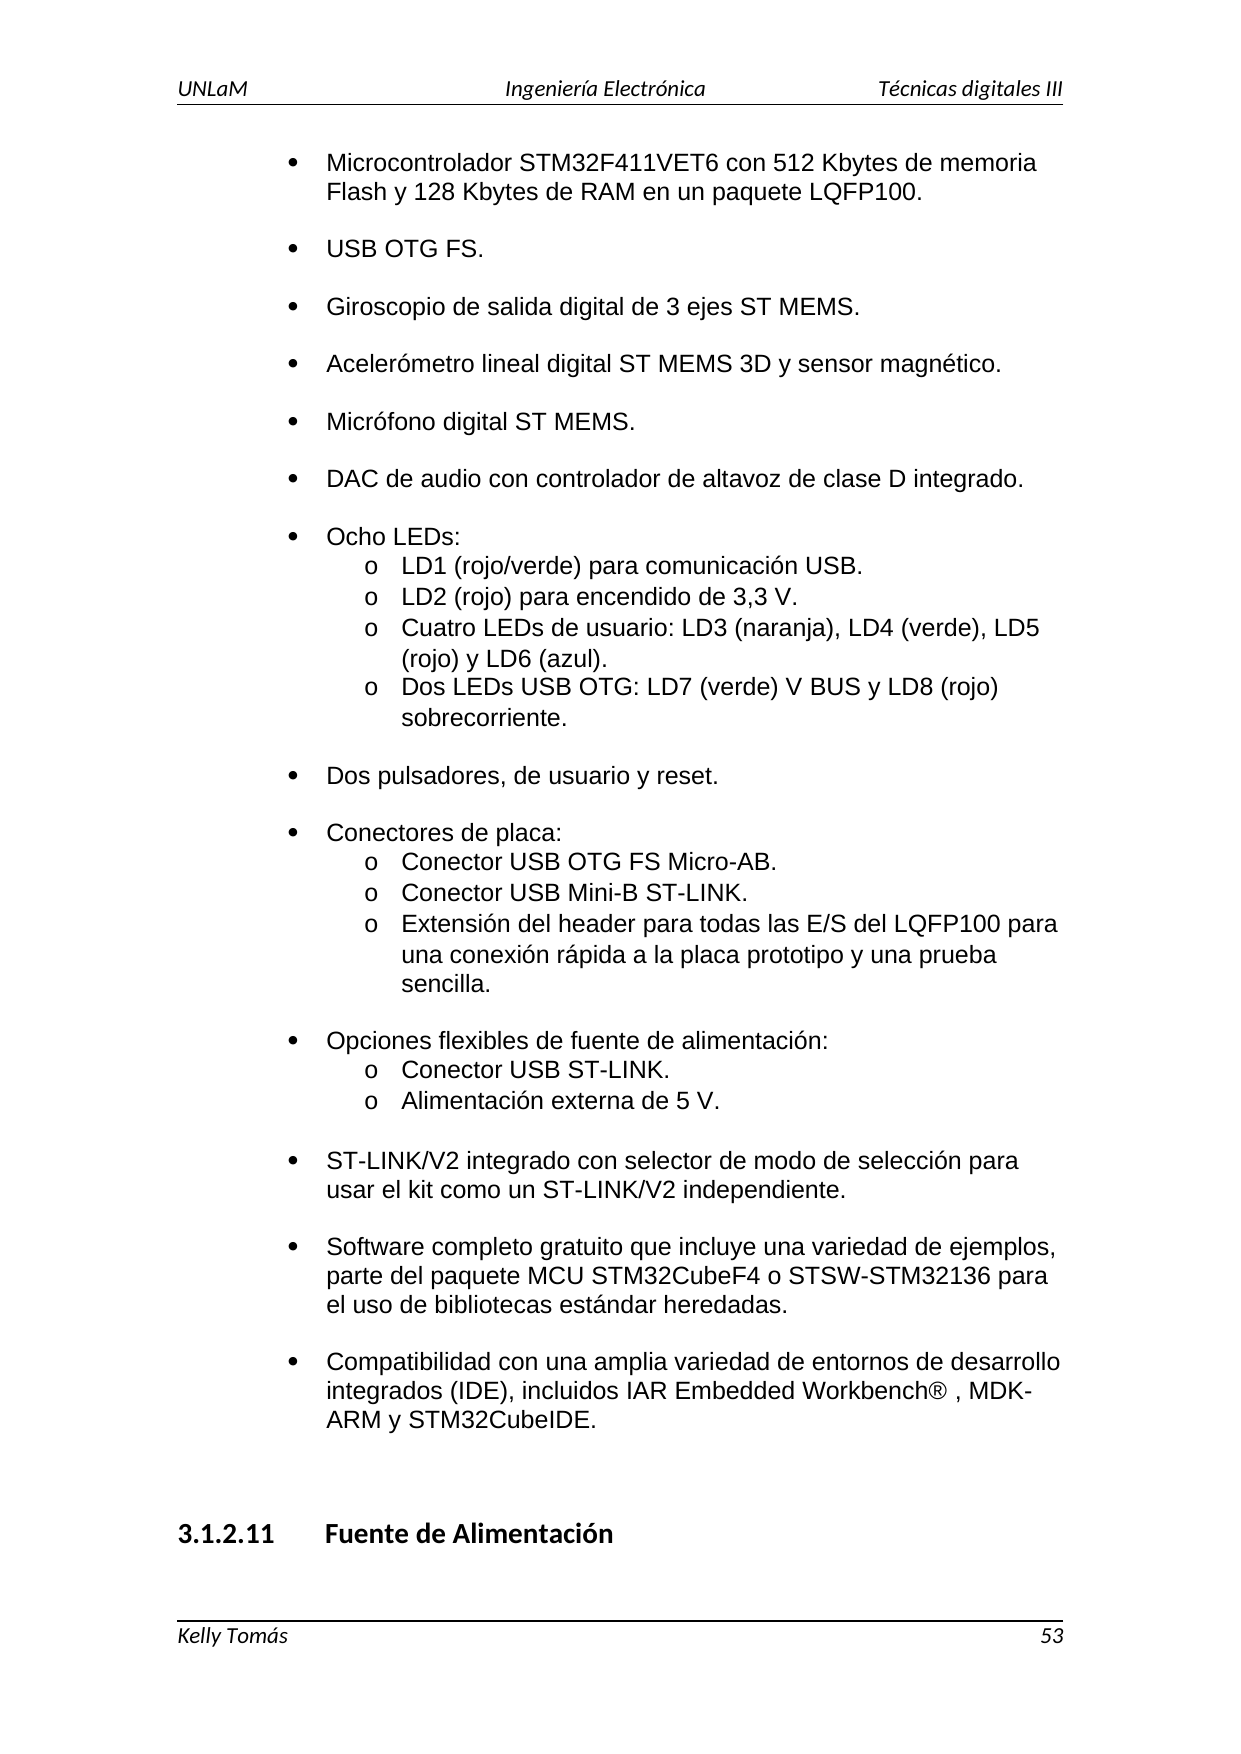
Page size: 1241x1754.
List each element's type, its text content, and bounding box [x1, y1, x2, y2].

list Dos LEDs USB OTG: LD7 (verde) V BUS y LD8 (rojo) sobrecorriente. [363, 672, 1063, 732]
list Conector USB ST-LINK. [363, 1055, 1063, 1086]
list Cuatro LEDs de usuario: LD3 (naranja), LD4 (verde), LD5 (rojo) y LD6 (azul). [363, 613, 1063, 672]
list Giroscopio de salida digital de 3 ejes ST MEMS. [288, 292, 1063, 320]
list LD1 (rojo/verde) para comunicación USB. [363, 551, 1063, 582]
list Conectores de placa: [288, 818, 1063, 847]
list DAC de audio con controlador de altavoz de clase D integrado. [288, 464, 1063, 493]
list Microcontrolador STM32F411VET6 con 512 Kbytes de memoria Flash y 128 Kbytes de RAM en un paquete LQFP100. [288, 148, 1063, 205]
list USB OTG FS. [288, 234, 1063, 263]
list Conector USB OTG FS Micro-AB. [363, 847, 1063, 878]
list Software completo gratuito que incluye una variedad de ejemplos, parte del paquete MCU STM32CubeF4 o STSW-STM32136 para el uso de bibliotecas estándar heredadas. [288, 1232, 1063, 1318]
list LD2 (rojo) para encendido de 3,3 V. [363, 582, 1063, 613]
list Conector USB Mini-B ST-LINK. [363, 878, 1063, 909]
list Ocho LEDs: [288, 522, 1063, 551]
list Acelerómetro lineal digital ST MEMS 3D y sensor magnético. [288, 349, 1063, 407]
list Dos pulsadores, de usuario y reset. [288, 761, 1063, 790]
list Compatibilidad con una amplia variedad de entornos de desarrollo integrados (IDE), incluidos IAR Embedded Workbench® , MDK-ARM y STM32CubeIDE. [288, 1347, 1063, 1434]
list Opciones flexibles de fuente de alimentación: [288, 1026, 1063, 1055]
list ST-LINK/V2 integrado con selector de modo de selección para usar el kit como un ST-LINK/V2 independiente. [288, 1146, 1063, 1203]
list Alimentación externa de 5 V. [363, 1086, 1063, 1117]
list Extensión del header para todas las E/S del LQFP100 para una conexión rápida a la placa prototipo y una prueba sencilla. [363, 909, 1063, 998]
subtitle Fuente de Alimentación [177, 1516, 1063, 1551]
list Micrófono digital ST MEMS. [288, 407, 1063, 436]
